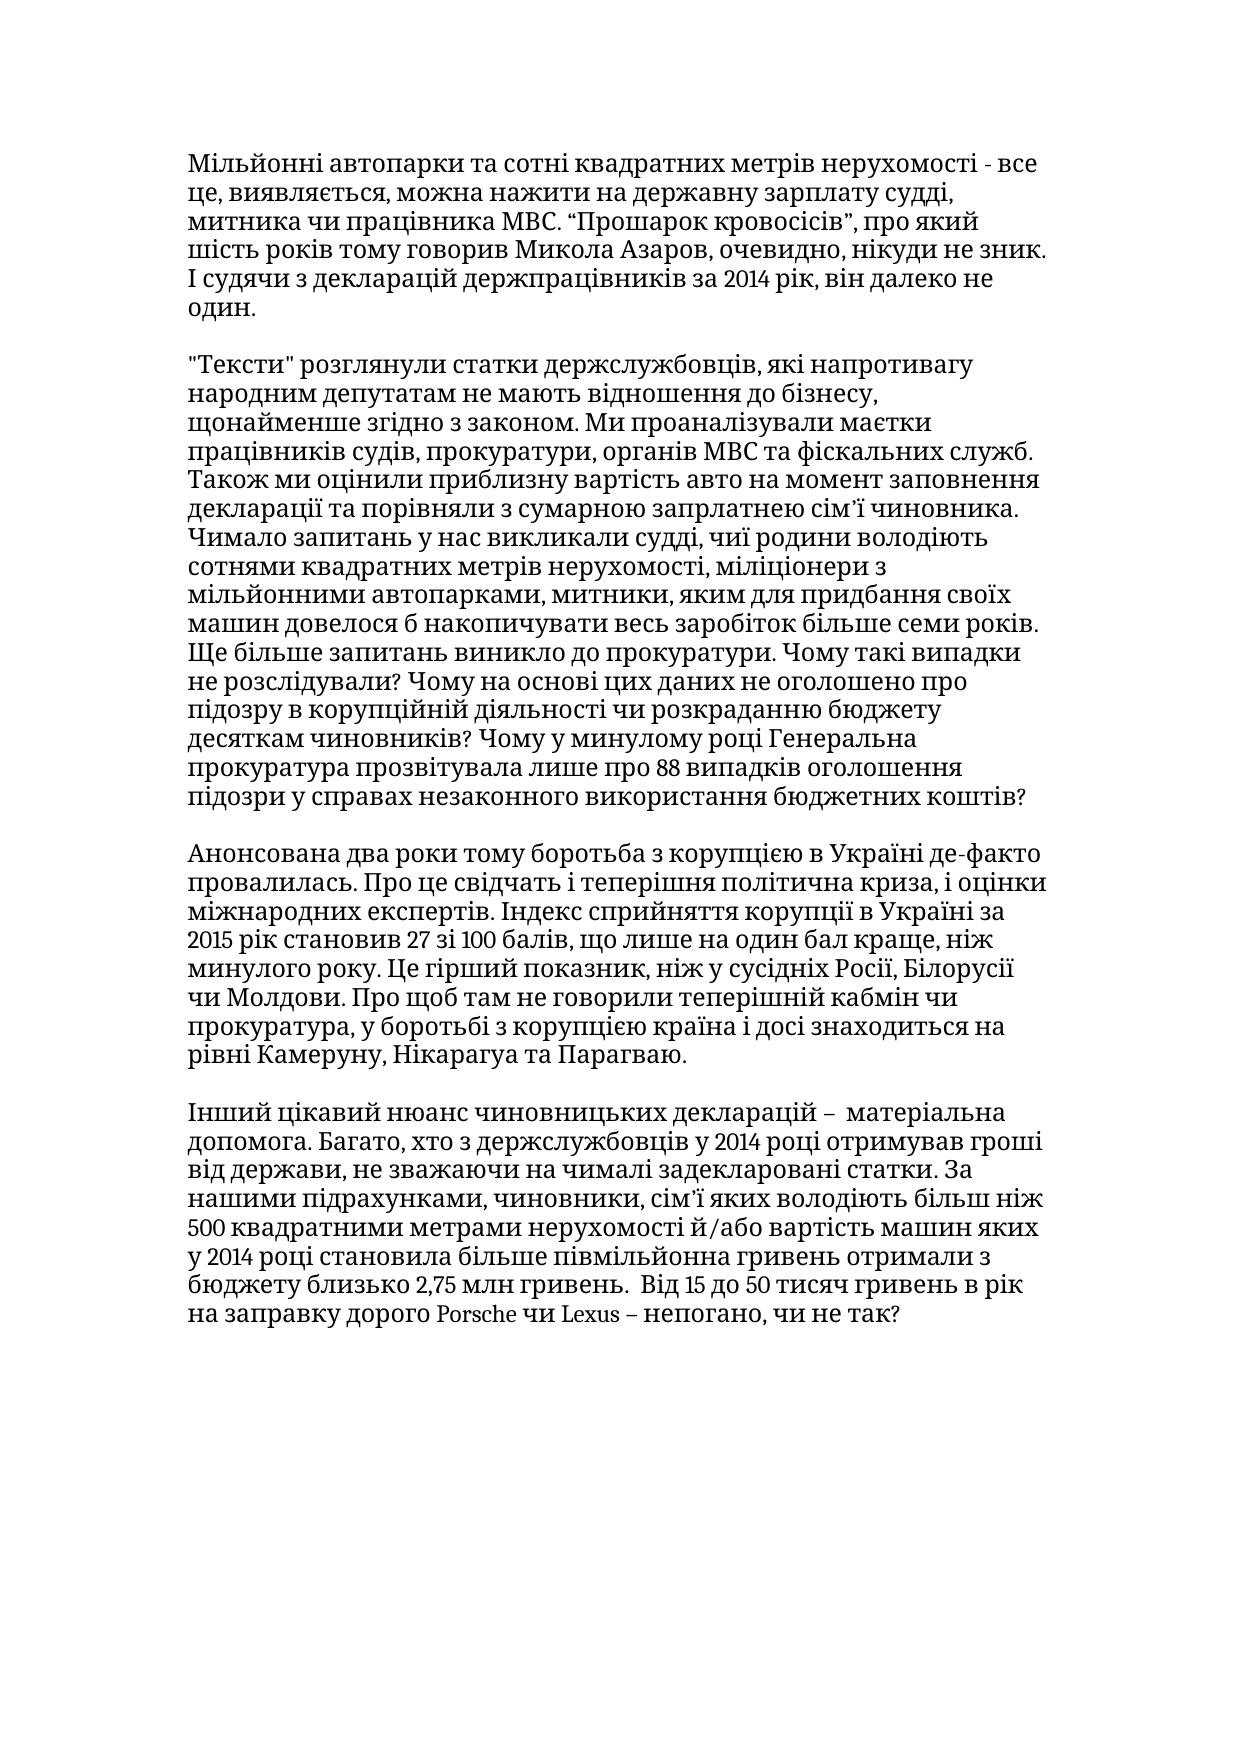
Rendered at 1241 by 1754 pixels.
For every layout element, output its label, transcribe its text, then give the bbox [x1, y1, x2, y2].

text Анонсована два роки тому боротьба з корупцією в Україні де-факто провалилась. Про це свідчать і теперішня політична криза, і оцінки міжнародних експертів. Індекс сприйняття корупції в Україні за 2015 рік становив 27 зі 100 балів, що лише на один бал краще, ніж минулого року. Це гірший показник, ніж у сусідніх Росії, Білорусії чи Молдови. Про щоб там не говорили теперішній кабмін чи прокуратура, у боротьбі з корупцією країна і досі знаходиться на рівні Камеруну, Нікарагуа та Парагваю. [187, 840, 1053, 1070]
text "Тексти" розглянули статки держслужбовців, які напротивагу народним депутатам не мають відношення до бізнесу, щонайменше згідно з законом. Ми проаналізували маєтки працівників судів, прокуратури, органів МВС та фіскальних служб. Також ми оцінили приблизну вартість авто на момент заповнення декларації та порівняли з сумарною запрлатнею сім’ї чиновника. Чимало запитань у нас викликали судді, чиї родини володіють сотнями квадратних метрів нерухомості, міліціонери з мільйонними автопарками, митники, яким для придбання своїх машин довелося б накопичувати весь заробіток більше семи років. Ще більше запитань виникло до прокуратури. Чому такі випадки не розслідували? Чому на основі цих даних не оголошено про підозру в корупційній діяльності чи розкраданню бюджету десяткам чиновників? Чому у минулому році Генеральна прокуратура прозвітувала лише про 88 випадків оголошення підозри у справах незаконного використання бюджетних коштів? [187, 351, 1053, 811]
text Мільйонні автопарки та сотні квадратних метрів нерухомості - все це, виявляється, можна нажити на державну зарплату судді, митника чи працівника МВС. “Прошарок кровосісів”, про який шість років тому говорив Микола Азаров, очевидно, нікуди не зник. І судячи з декларацій держпрацівників за 2014 рік, він далеко не один. [187, 150, 1053, 322]
text Інший цікавий нюанс чиновницьких декларацій – матеріальна допомога. Багато, хто з держслужбовців у 2014 році отримував гроші від держави, не зважаючи на чималі задекларовані статки. За нашими підрахунками, чиновники, сім’ї яких володіють більш ніж 500 квадратними метрами нерухомості й/або вартість машин яких у 2014 році становила більше півмільйонна гривень отримали з бюджету близько 2,75 млн гривень. Від 15 до 50 тисяч гривень в рік на заправку дорого Porsche чи Lexus – непогано, чи не так? [187, 1099, 1053, 1329]
